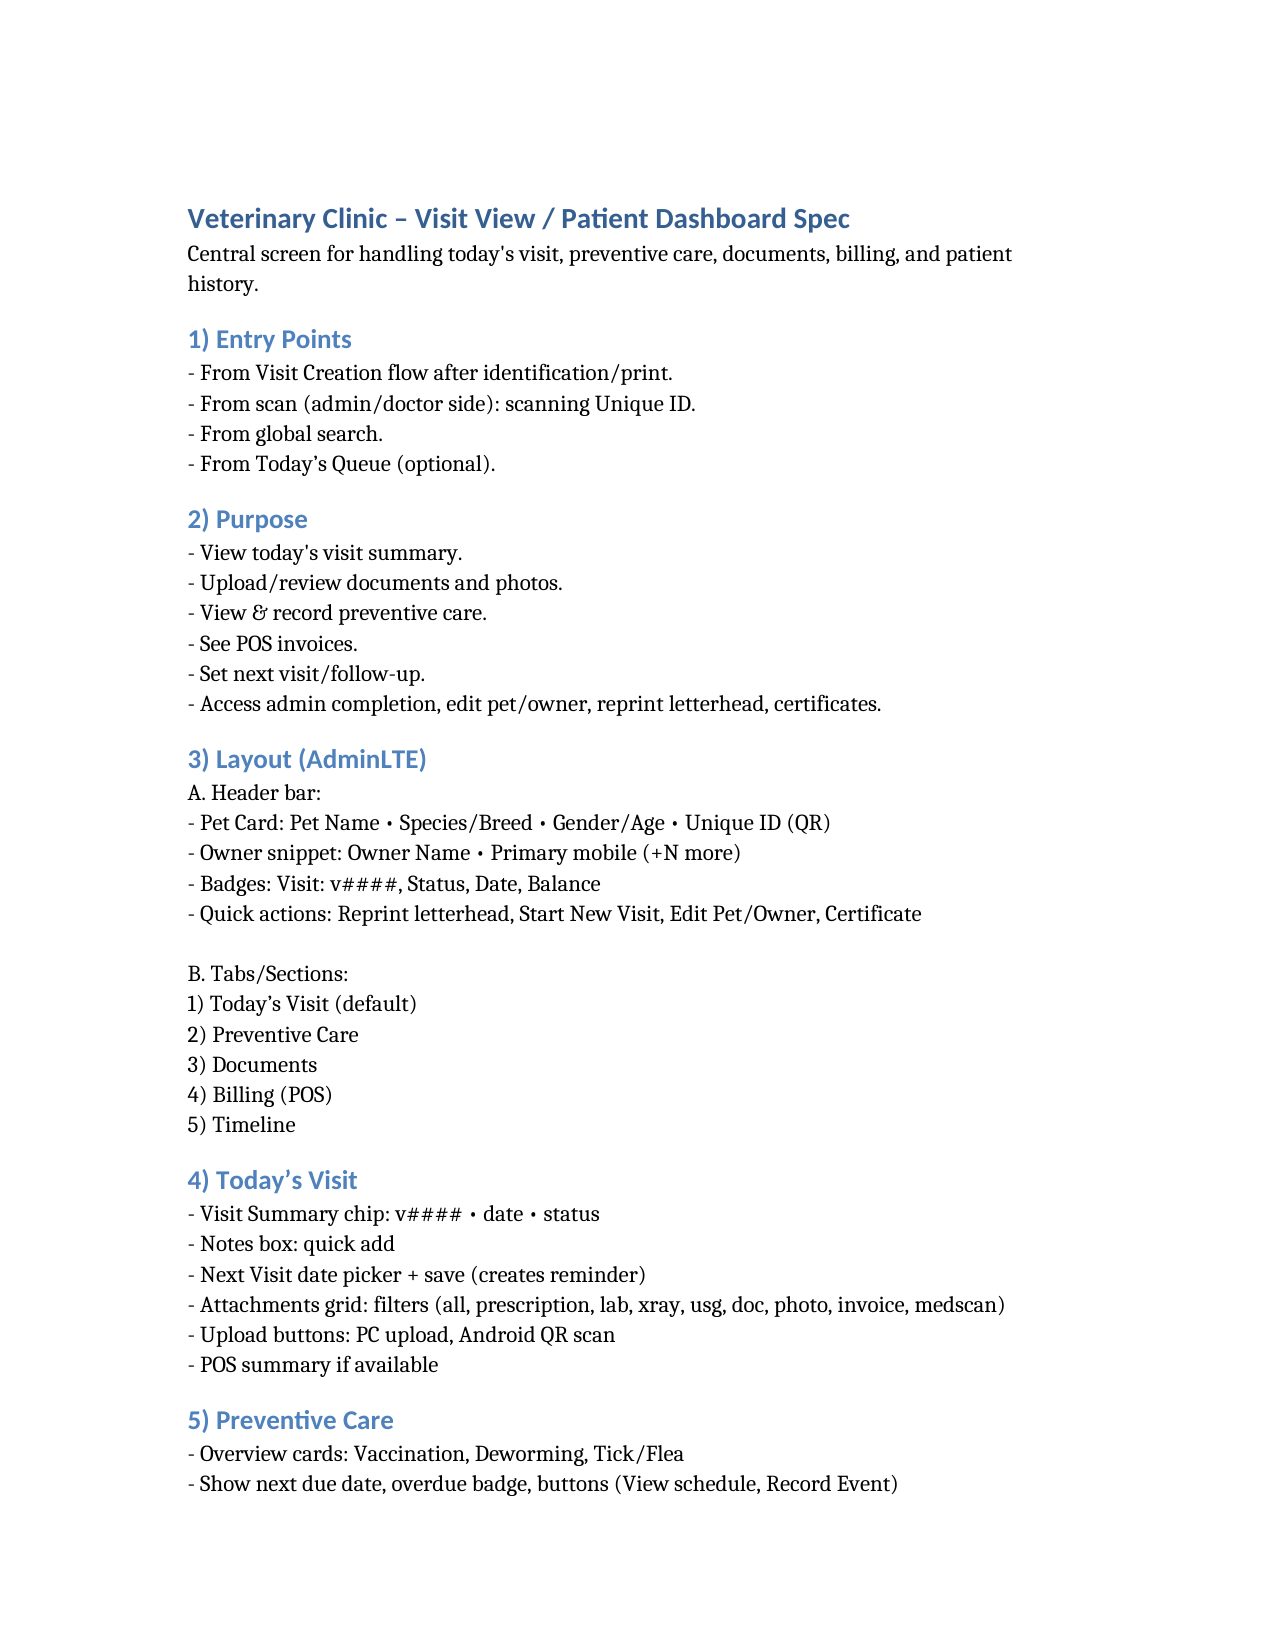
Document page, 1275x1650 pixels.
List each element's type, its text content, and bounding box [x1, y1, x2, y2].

text - Visit Summary chip: v#### • date • status - Notes box: quick add - Next Visit date picker + save (creates reminder) - Attachments grid: filters (all, prescription, lab, xray, usg, doc, photo, invoice, medscan) - Upload buttons: PC upload, Android QR scan - POS summary if available [187, 1201, 1087, 1378]
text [187, 1441, 1087, 1497]
subtitle 3) Layout (AdminLTE) [187, 742, 1087, 775]
subtitle 2) Purpose [187, 502, 1087, 535]
text - From Visit Creation flow after identification/print. - From scan (admin/doctor side): scanning Unique ID. - From global search. - From Today’s Queue (optional). [187, 360, 1087, 477]
text - View today's visit summary. - Upload/review documents and photos. - View & record preventive care. - See POS invoices. - Set next visit/follow-up. - Access admin completion, edit pet/owner, reprint letterhead, certificates. [187, 540, 1087, 717]
text Central screen for handling today's visit, preventive care, documents, billing, and patient history. [187, 241, 1087, 297]
subtitle 5) Preventive Care [187, 1403, 1087, 1436]
text A. Header bar: - Pet Card: Pet Name • Species/Breed • Gender/Age • Unique ID (QR) - Owner snippet: Owner Name • Primary mobile (+N more) - Badges: Visit: v####, Status, Date, Balance - Quick actions: Reprint letterhead, Start New Visit, Edit Pet/Owner, Certificate B. Tabs/Sections: 1) Today’s Visit (default) 2) Preventive Care 3) Documents 4) Billing (POS) 5) Timeline [187, 780, 1087, 1138]
subtitle Veterinary Clinic – Visit View / Patient Dashboard Spec [187, 200, 1087, 236]
subtitle 1) Entry Points [187, 322, 1087, 355]
subtitle 4) Today’s Visit [187, 1163, 1087, 1196]
